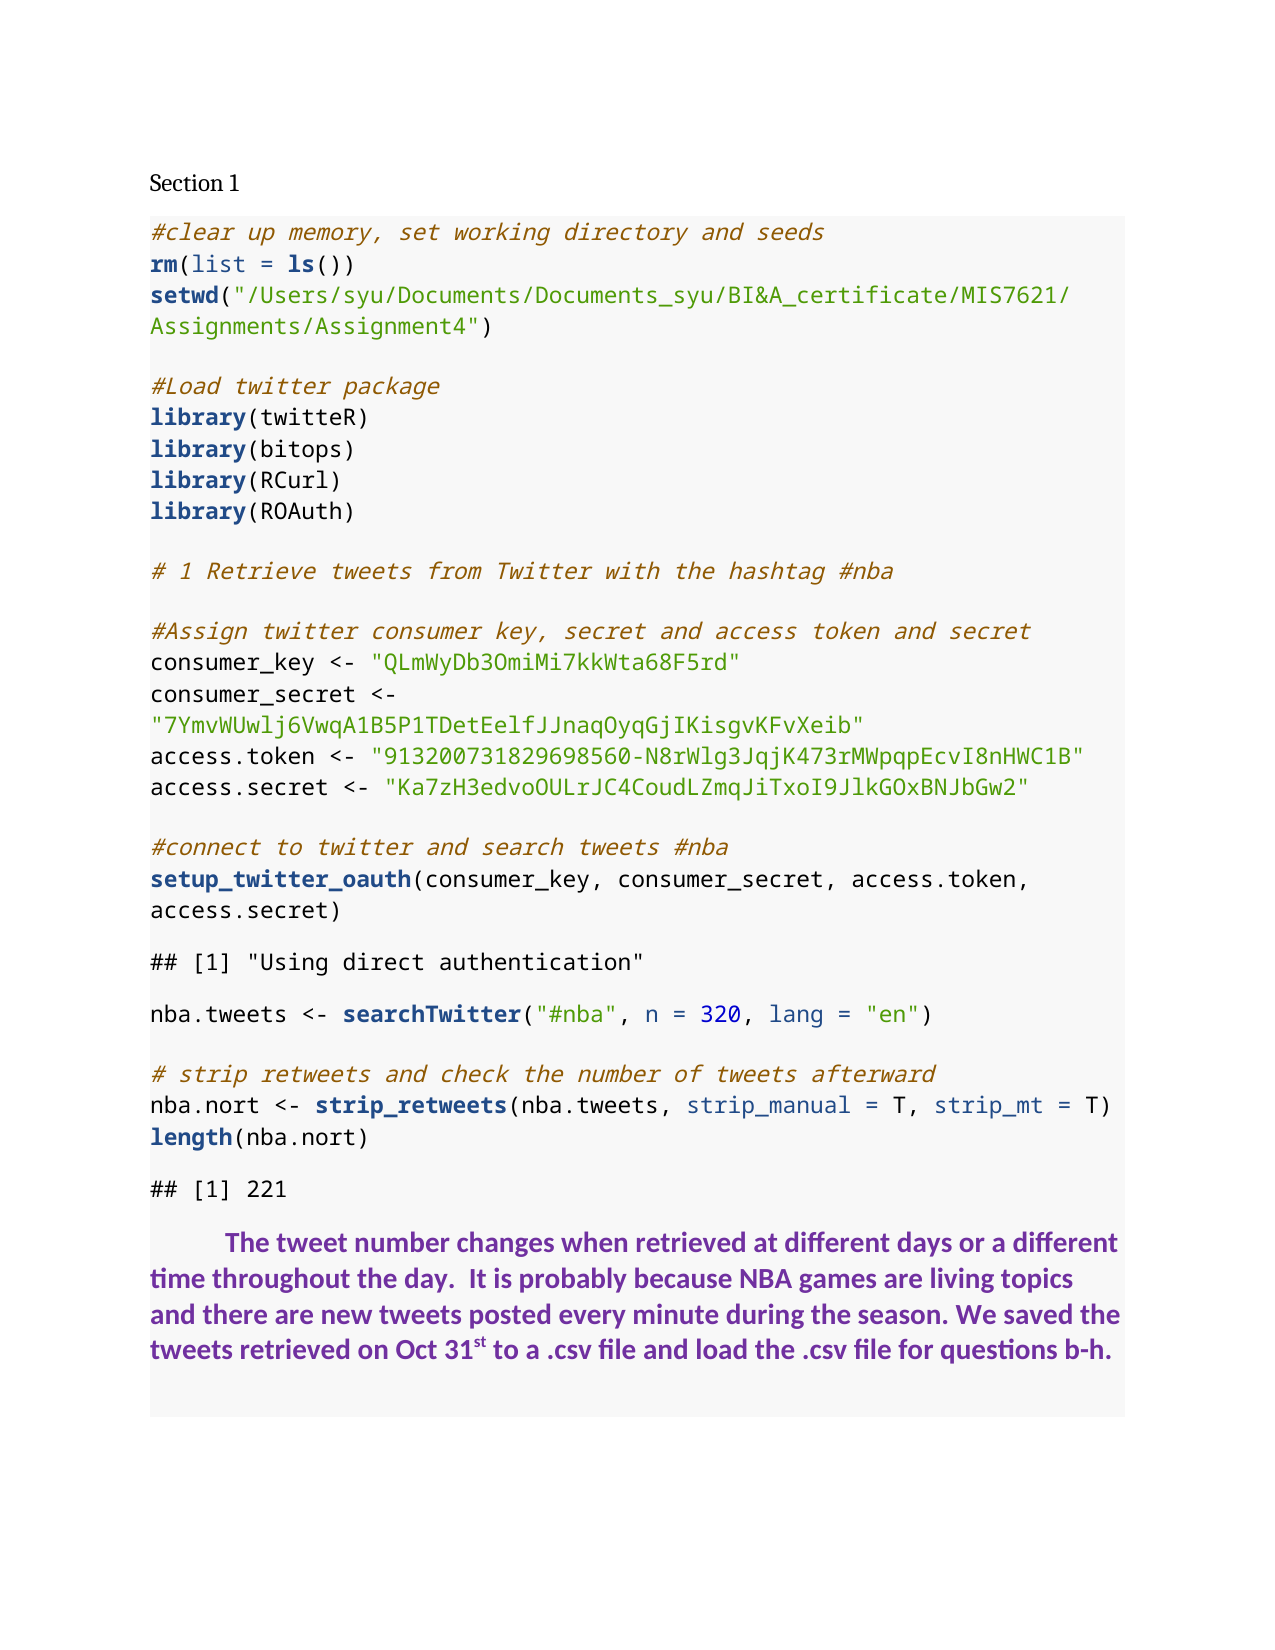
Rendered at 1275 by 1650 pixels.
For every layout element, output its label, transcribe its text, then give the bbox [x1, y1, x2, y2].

text #clear up memory, set working directory and seeds rm(list = ls()) setwd("/Users/syu/Documents/Documents_syu/BI&A_certificate/MIS7621/Assignments/Assignment4") #Load twitter package library(twitteR) library(bitops) library(RCurl) library(ROAuth) # 1 Retrieve tweets from Twitter with the hashtag #nba #Assign twitter consumer key, secret and access token and secret consumer_key <- "QLmWyDb3OmiMi7kkWta68F5rd" consumer_secret <- "7YmvWUwlj6VwqA1B5P1TDetEelfJJnaqOyqGjIKisgvKFvXeib" access.token <- "913200731829698560-N8rWlg3JqjK473rMWpqpEcvI8nHWC1B" access.secret <- "Ka7zH3edvoOULrJC4CoudLZmqJiTxoI9JlkGOxBNJbGw2" #connect to twitter and search tweets #nba setup_twitter_oauth(consumer_key, consumer_secret, access.token, access.secret) [150, 216, 1125, 925]
text ## [1] 221 [150, 1172, 1125, 1204]
text Section 1 [150, 169, 1125, 197]
text The tweet number changes when retrieved at different days or a different time throughout the day. It is probably because NBA games are living topics and there are new tweets posted every minute during the season. We saved the tweets retrieved on Oct 31st to a .csv file and load the .csv file for questions b-h. [150, 1224, 1125, 1367]
text nba.tweets <- searchTwitter("#nba", n = 320, lang = "en") # strip retweets and check the number of tweets afterward nba.nort <- strip_retweets(nba.tweets, strip_manual = T, strip_mt = T) length(nba.nort) [150, 998, 1125, 1152]
text ## [1] "Using direct authentication" [150, 946, 1125, 977]
